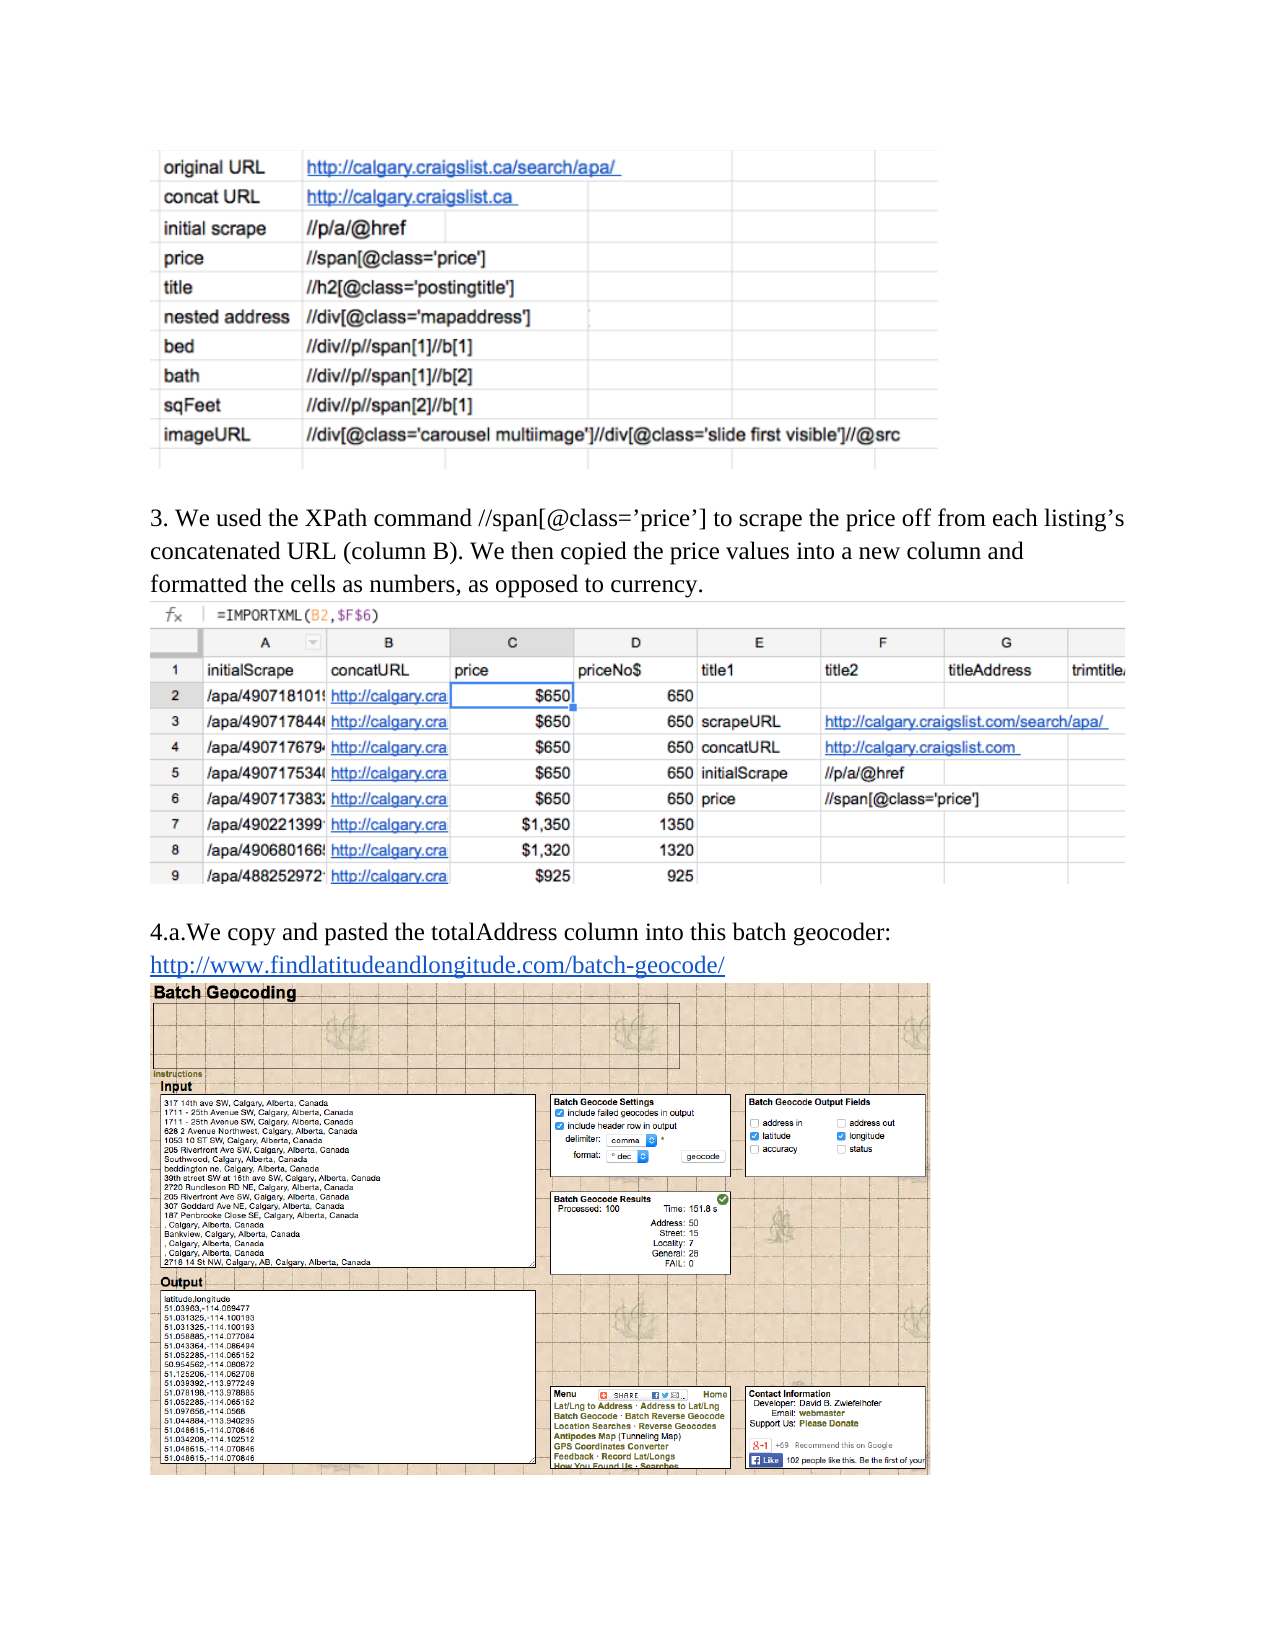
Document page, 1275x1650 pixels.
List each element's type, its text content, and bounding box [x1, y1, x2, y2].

picture [150, 983, 931, 1475]
picture [150, 601, 1125, 884]
text 4.a.We copy and pasted the totalAddress column into this batch geocoder: http://www.findlatitudeandlongitude.com/batch-geocode/ [150, 917, 1125, 979]
text 3. We used the XPath command //span[@class=’price’] to scrape the price off from each listing’s concatenated URL (column B). We then copied the price values into a new column and formatted the cells as numbers, as opposed to currency. [150, 503, 1125, 598]
picture [150, 150, 938, 469]
